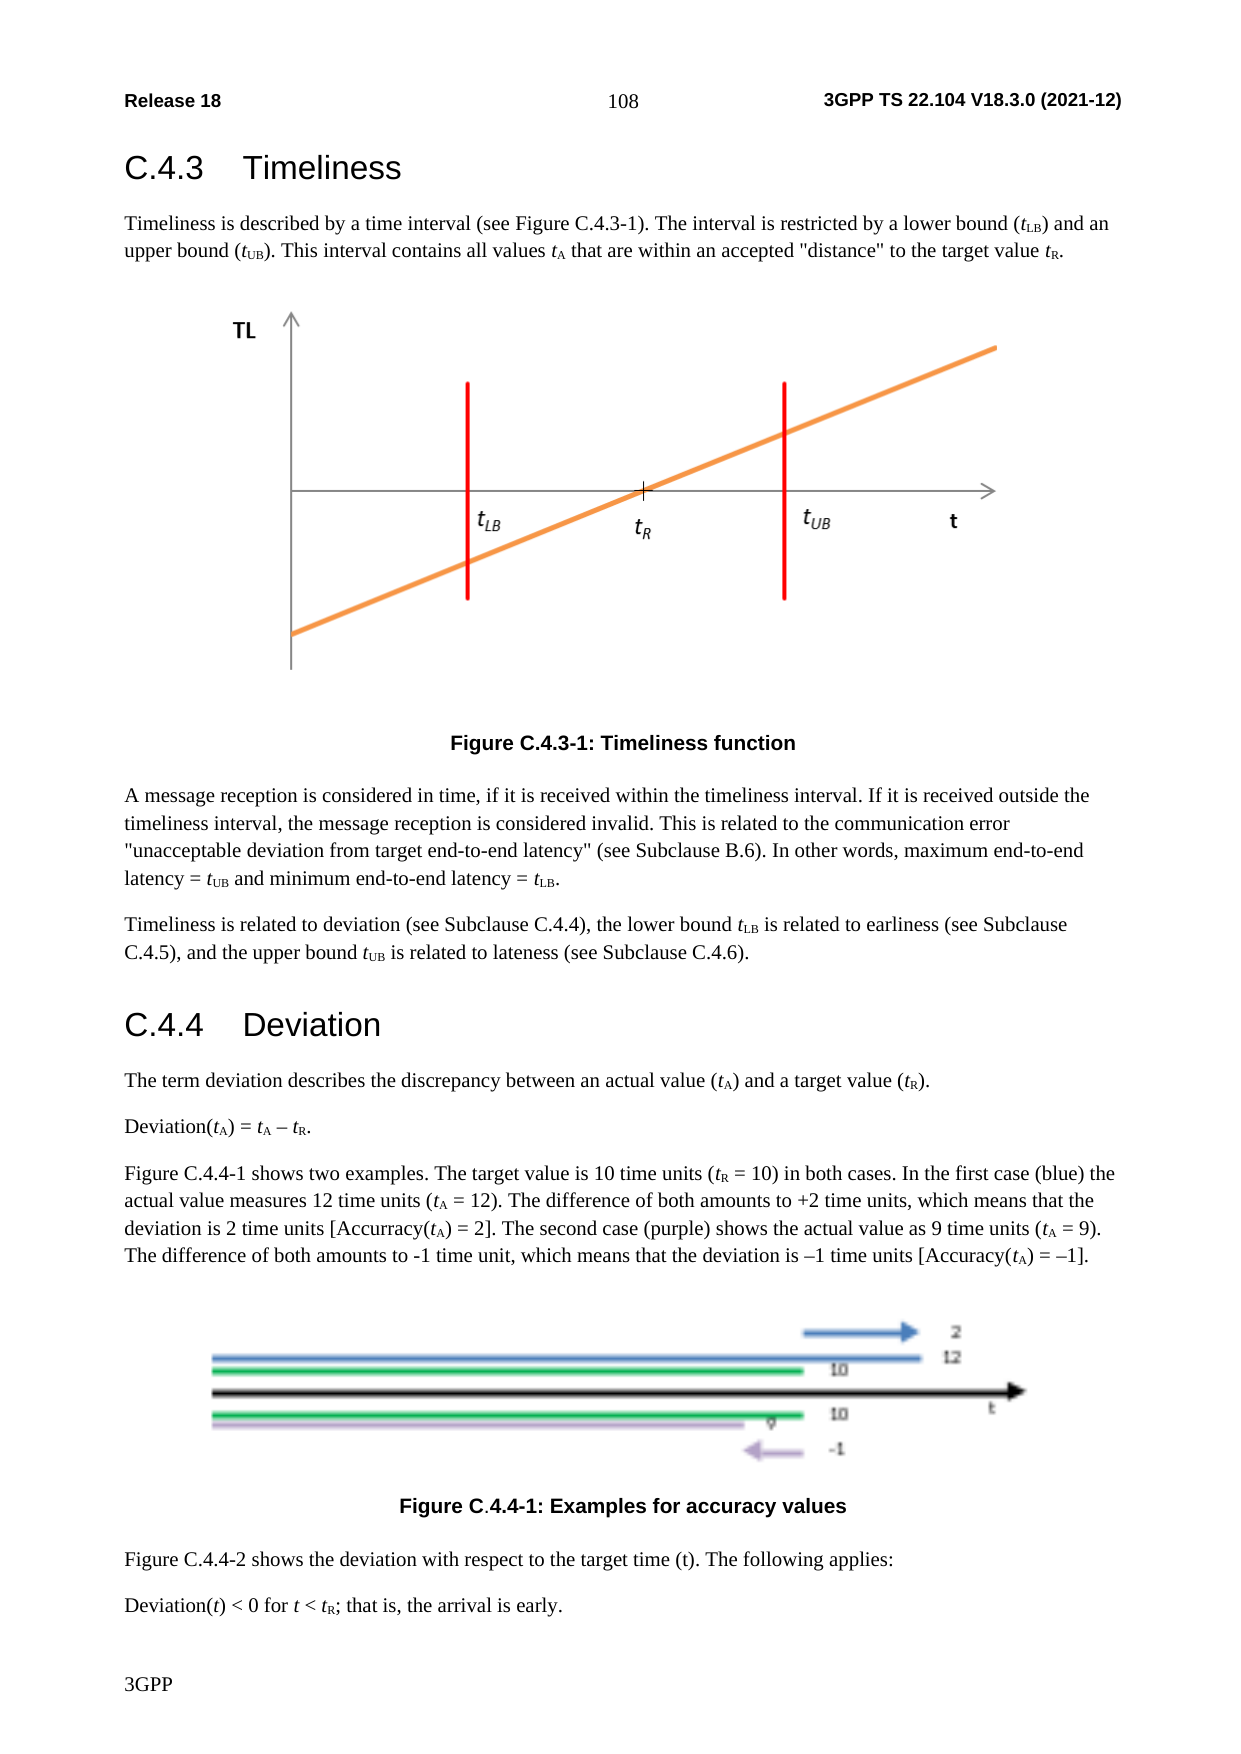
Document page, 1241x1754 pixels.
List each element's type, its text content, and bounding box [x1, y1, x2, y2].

text The term deviation describes the discrepancy between an actual value (tA) and a target value (tR). [124, 1068, 1122, 1092]
text Figure C.4.3-1: Timeliness function [124, 731, 1122, 754]
text Figure C.4.4-2 shows the deviation with respect to the target time (t). The following applies: [124, 1547, 1122, 1571]
text A message reception is considered in time, if it is received within the timeliness interval. If it is received outside the timeliness interval, the message reception is considered invalid. This is related to the communication error "unacceptable deviation from target end-to-end latency" (see Subclause B.6). In other words, maximum end-to-end latency = tUB and minimum end-to-end latency = tLB. [124, 783, 1122, 890]
text Figure C.4.4-1 shows two examples. The target value is 10 time units (tR = 10) in both cases. In the first case (blue) the actual value measures 12 time units (tA = 12). The difference of both amounts to +2 time units, which means that the deviation is 2 time units [Accurracy(tA) = 2]. The second case (purple) shows the actual value as 9 time units (tA = 9). The difference of both amounts to -1 time unit, which means that the deviation is –1 time units [Accuracy(tA) = –1]. [124, 1161, 1122, 1267]
subtitle C.4.3 Timeliness [124, 148, 1122, 186]
text Deviation(tA) = tA – tR. [124, 1114, 1122, 1138]
text Figure C.4.4-1: Examples for accuracy values [124, 1494, 1122, 1518]
text Timeliness is related to deviation (see Subclause C.4.4), the lower bound tLB is related to earliness (see Subclause C.4.5), and the upper bound tUB is related to lateness (see Subclause C.4.6). [124, 912, 1122, 964]
text Timeliness is described by a time interval (see Figure C.4.3-1). The interval is restricted by a lower bound (tLB) and an upper bound (tUB). This interval contains all values tA that are within an accepted "distance" to the target value tR. [124, 211, 1122, 262]
picture [225, 290, 1021, 709]
subtitle C.4.4 Deviation [124, 1005, 1122, 1043]
text Deviation(t) < 0 for t < tR; that is, the arrival is early. [124, 1593, 1122, 1617]
